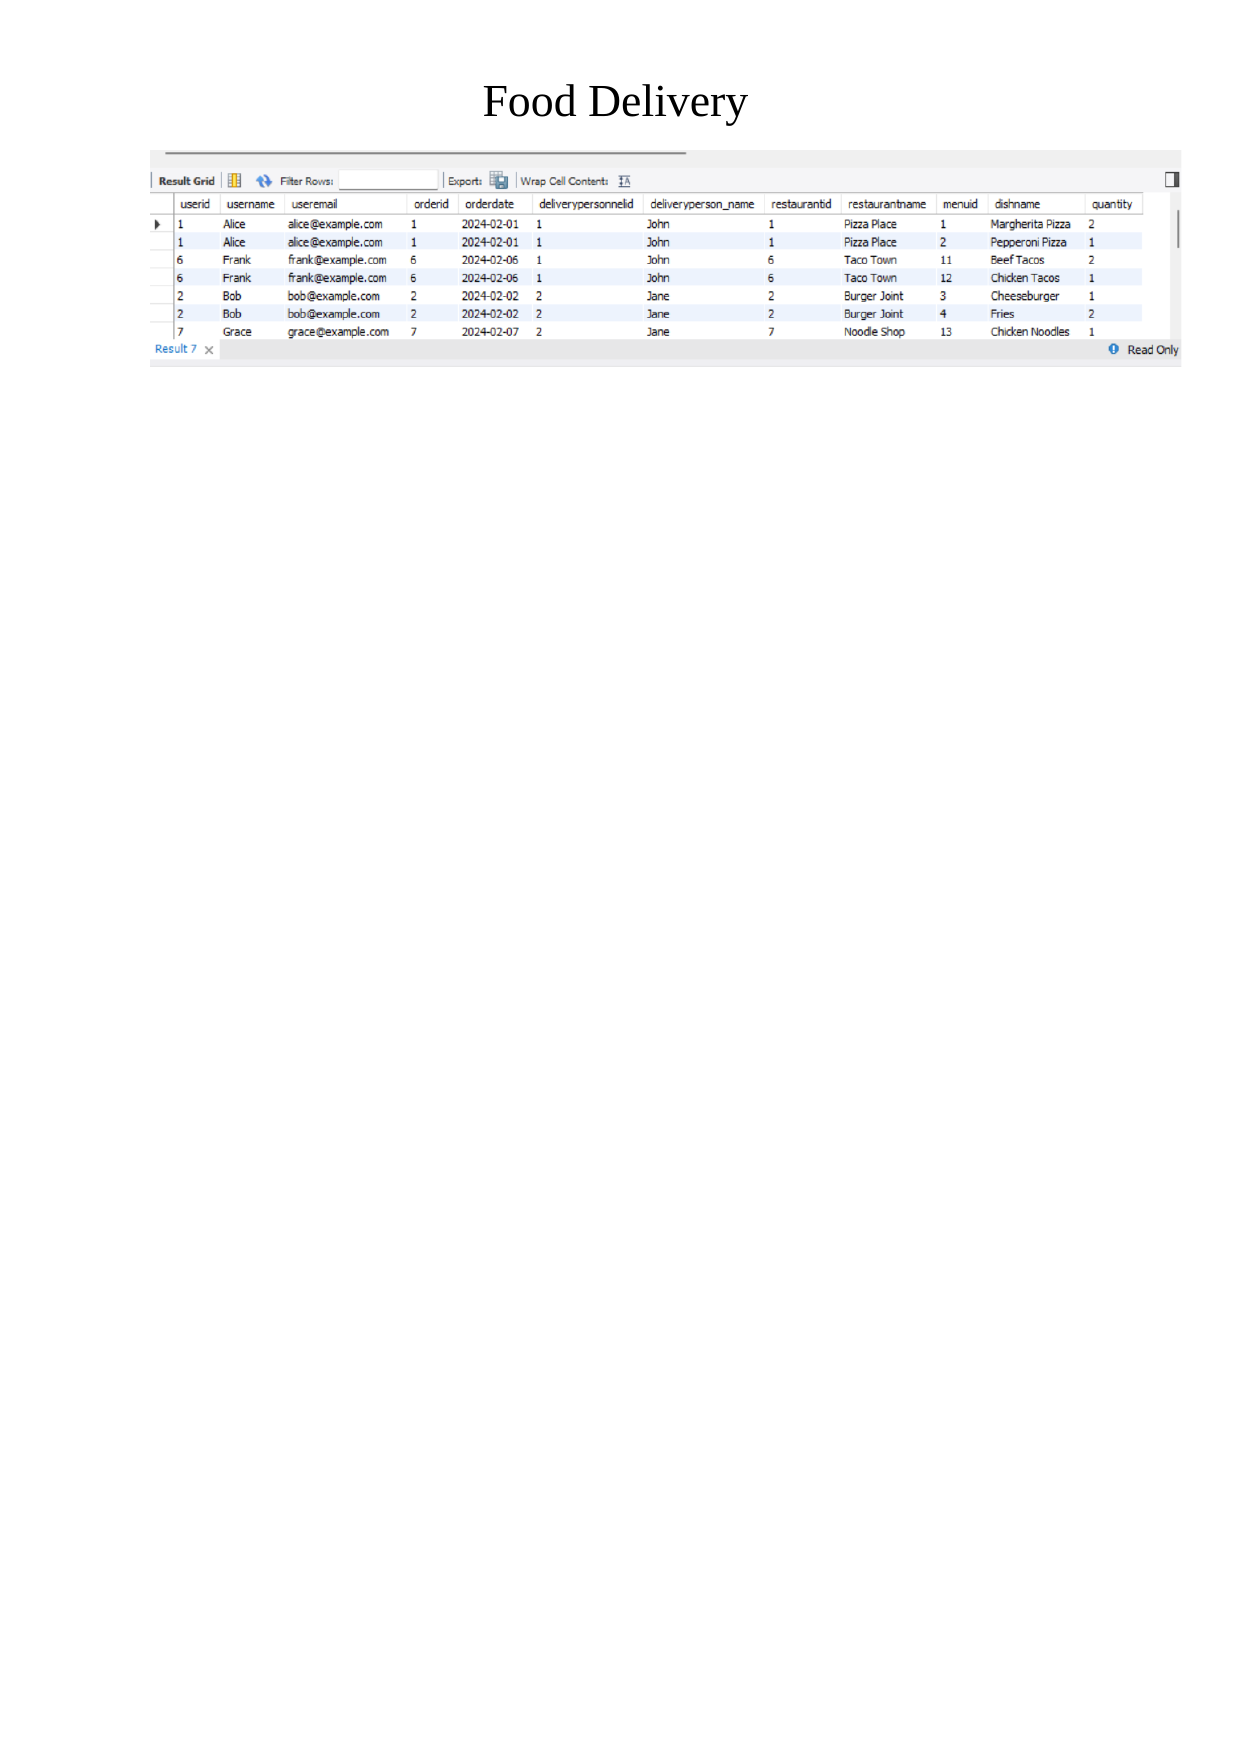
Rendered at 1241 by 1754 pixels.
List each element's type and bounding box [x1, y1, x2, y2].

picture [150, 150, 1182, 367]
